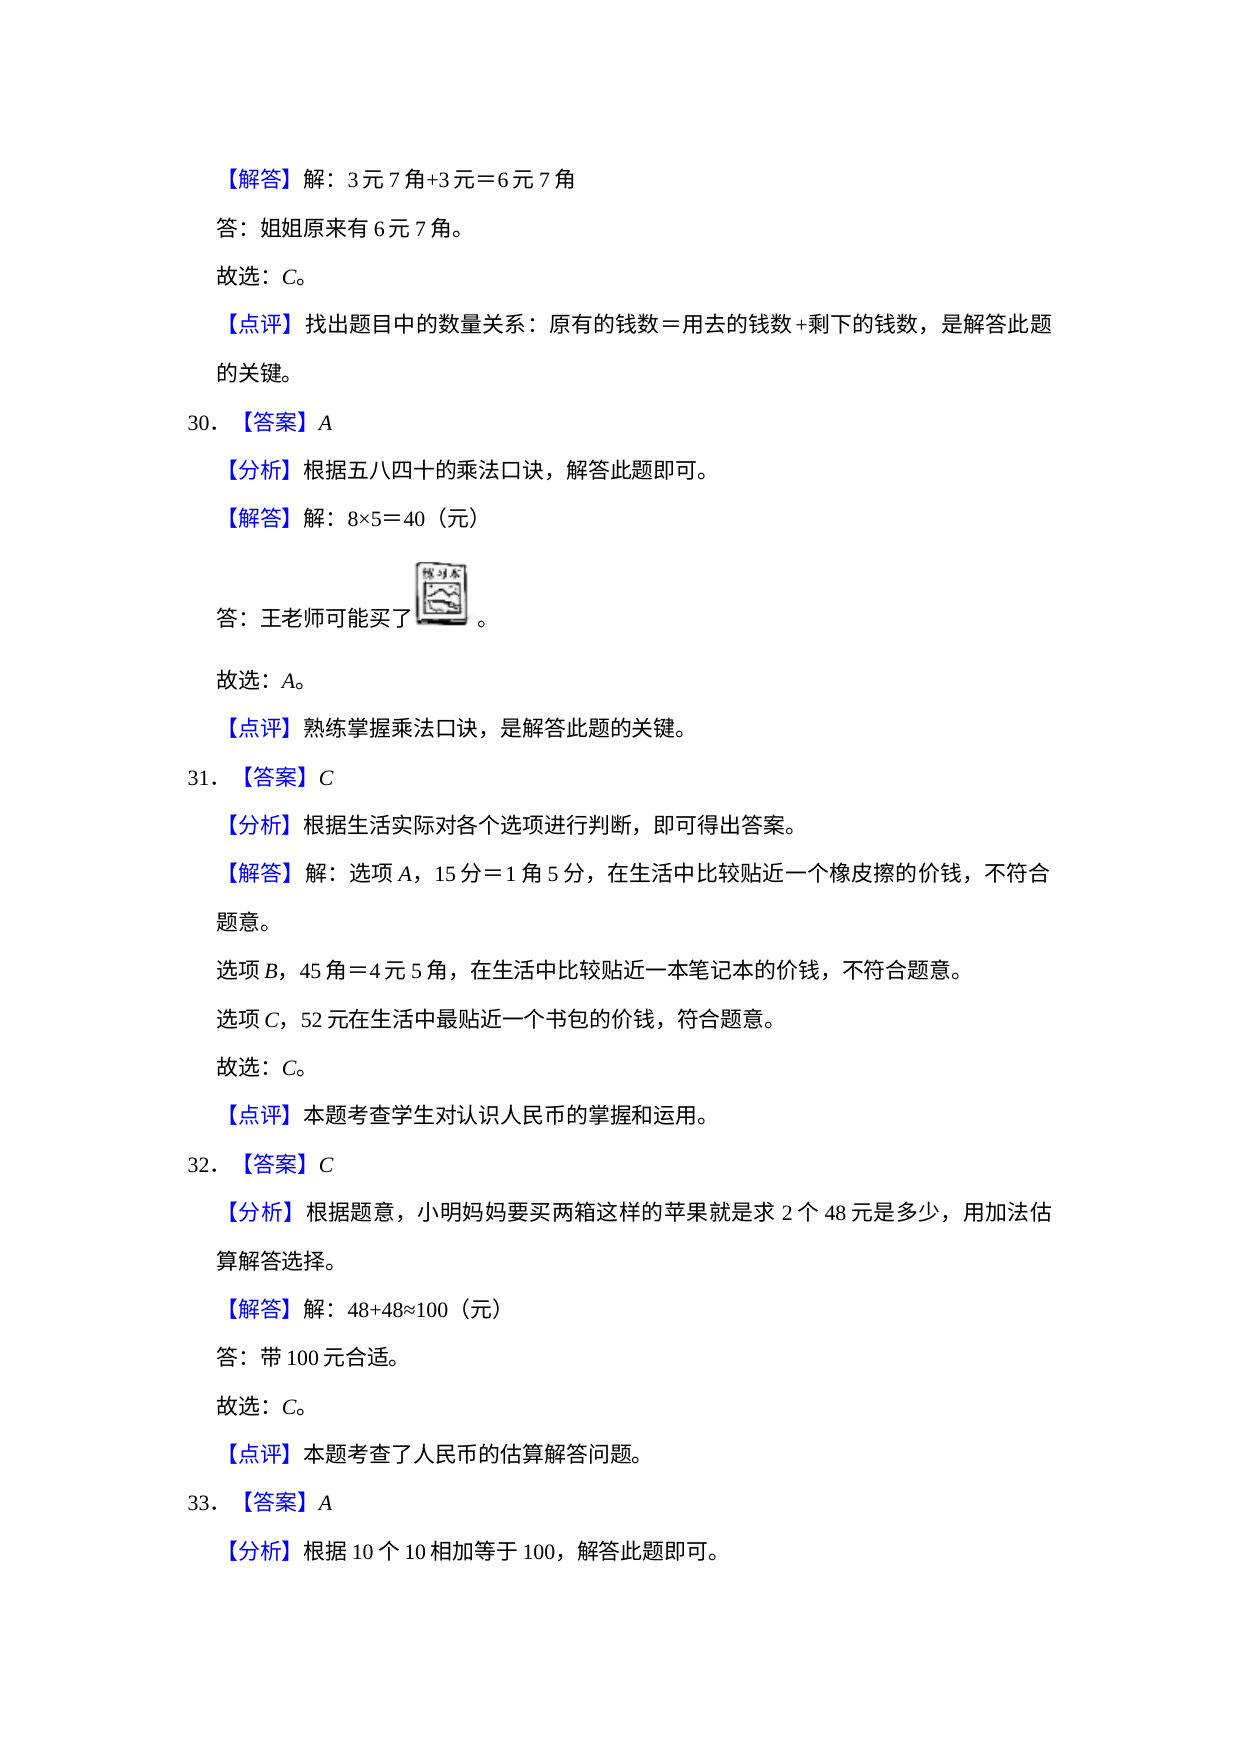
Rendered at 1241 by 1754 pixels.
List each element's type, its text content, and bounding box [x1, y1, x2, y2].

text 选项C，52元在生活中最贴近一个书包的价钱，符合题意。 [216, 1001, 1053, 1034]
text 答：带100元合适。 [216, 1340, 1053, 1372]
text 31．【答案】C [187, 759, 1053, 792]
text 30．【答案】A [187, 404, 1053, 437]
picture [412, 562, 477, 627]
text 故选：C。 [216, 1049, 1053, 1082]
text 答：王老师可能买了。 [216, 549, 1053, 647]
text 【分析】根据五八四十的乘法口诀，解答此题即可。 [216, 452, 1053, 485]
text 【点评】本题考查学生对认识人民币的掌握和运用。 [216, 1098, 1053, 1130]
text 【分析】根据题意，小明妈妈要买两箱这样的苹果就是求2个48元是多少，用加法估算解答选择。 [216, 1194, 1053, 1276]
text 32．【答案】C [187, 1146, 1053, 1179]
text 故选：C。 [216, 1388, 1053, 1421]
text 【分析】根据生活实际对各个选项进行判断，即可得出答案。 [216, 807, 1053, 840]
text 【点评】熟练掌握乘法口诀，是解答此题的关键。 [216, 711, 1053, 743]
text 故选：A。 [216, 662, 1053, 695]
text 答：姐姐原来有6元7角。 [216, 210, 1053, 243]
text 【解答】解：48+48≈100（元） [216, 1292, 1053, 1324]
text 【解答】解：8×5＝40（元） [216, 501, 1053, 533]
text 【解答】解：3元7角+3元＝6元7角 [216, 162, 1053, 194]
text 【解答】解：选项A，15分＝1角5分，在生活中比较贴近一个橡皮擦的价钱，不符合题意。 [216, 856, 1053, 937]
text 故选：C。 [216, 259, 1053, 291]
text 【点评】找出题目中的数量关系：原有的钱数＝用去的钱数+剩下的钱数，是解答此题的关键。 [216, 307, 1053, 388]
text 【分析】根据10个10相加等于100，解答此题即可。 [216, 1533, 1053, 1566]
text 选项B，45角＝4元5角，在生活中比较贴近一本笔记本的价钱，不符合题意。 [216, 953, 1053, 985]
text 33．【答案】A [187, 1485, 1053, 1517]
text 【点评】本题考查了人民币的估算解答问题。 [216, 1437, 1053, 1469]
